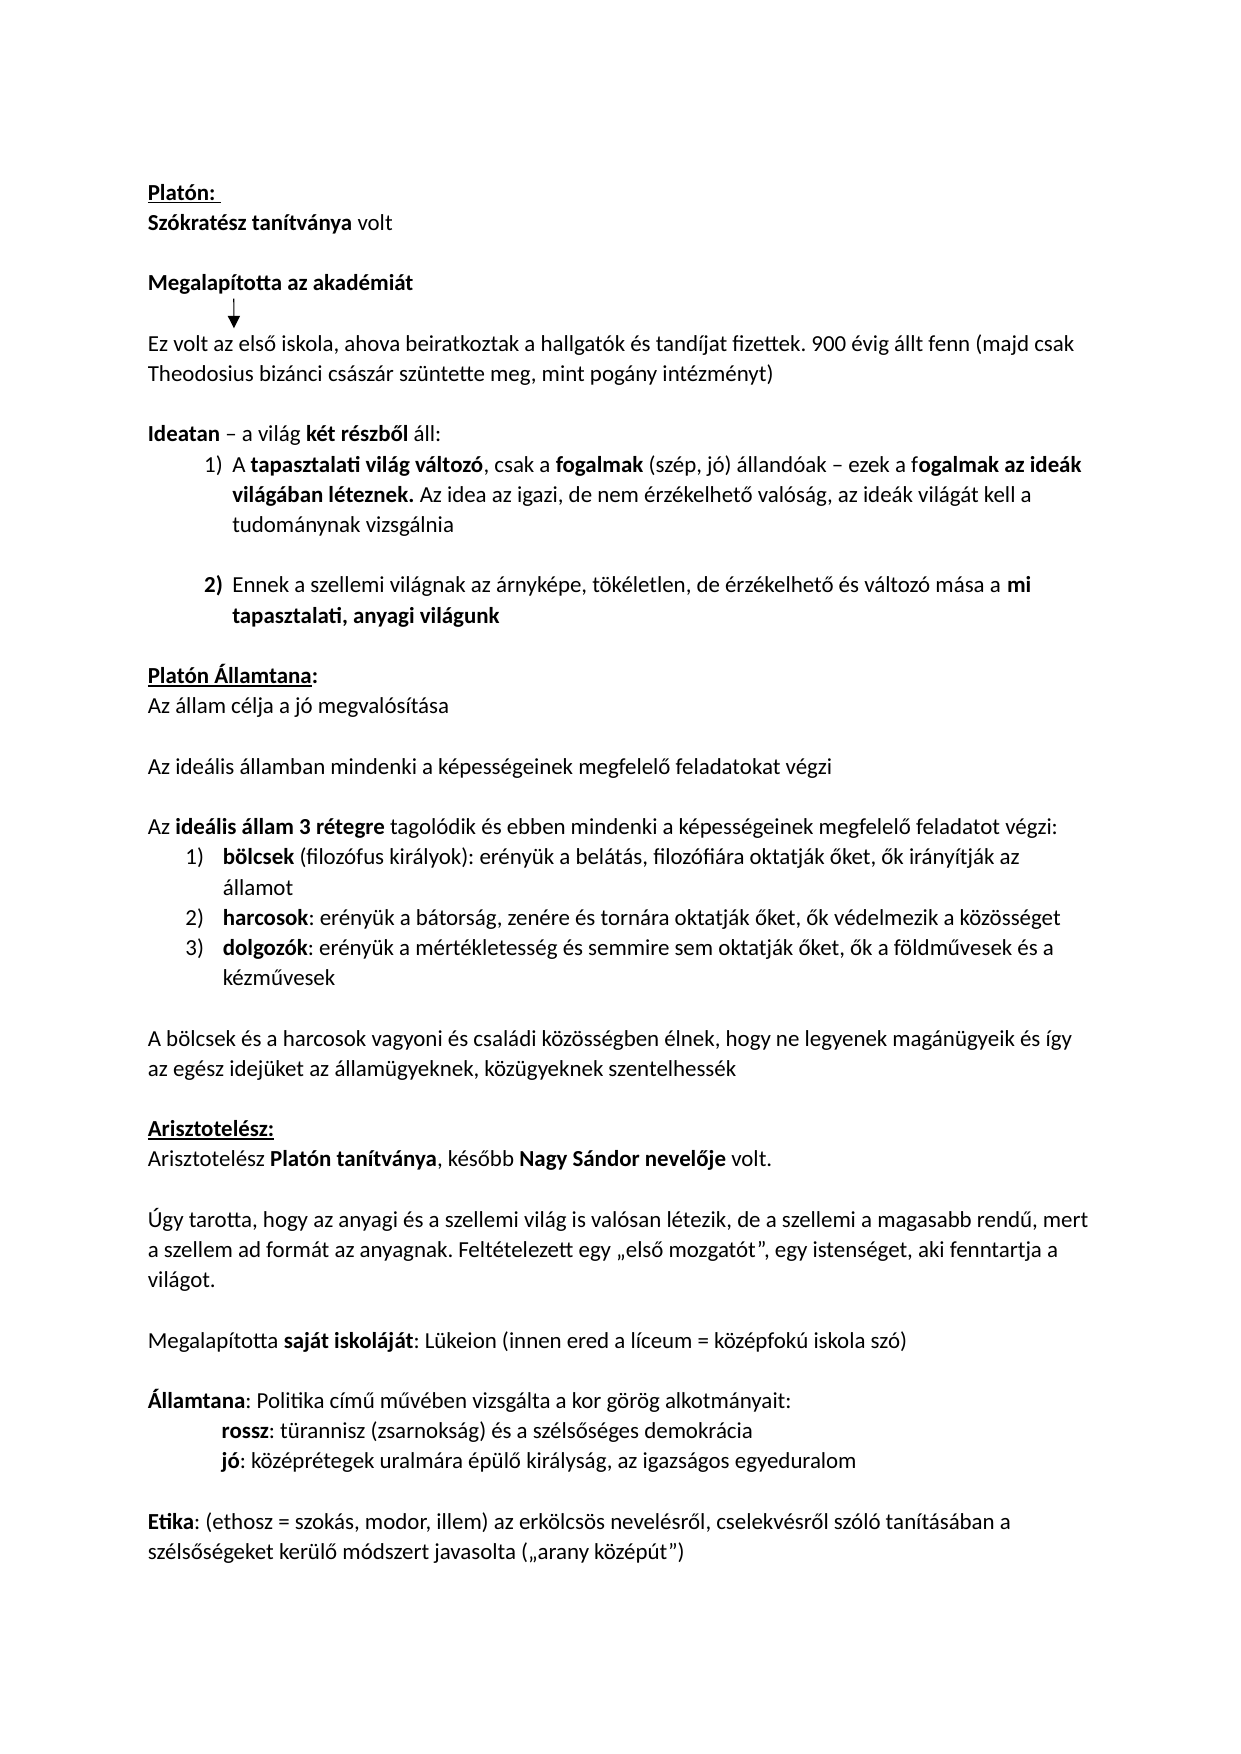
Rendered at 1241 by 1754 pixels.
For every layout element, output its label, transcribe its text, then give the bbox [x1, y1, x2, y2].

text Megalapította az akadémiát [148, 268, 1093, 296]
text Az állam célja a jó megvalósítása [148, 691, 1093, 719]
text rossz: türannisz (zsarnokság) és a szélsőséges demokrácia [148, 1416, 1093, 1444]
text Az ideális állam 3 rétegre tagolódik és ebben mindenki a képességeinek megfelelő feladatot végzi: [148, 812, 1093, 840]
list bölcsek (filozófus királyok): erényük a belátás, filozófiára oktatják őket, ők irányítják az államot [185, 842, 1093, 901]
text Ez volt az első iskola, ahova beiratkoztak a hallgatók és tandíjat fizettek. 900 évig állt fenn (majd csak Theodosius bizánci császár szüntette meg, mint pogány intézményt) [148, 329, 1093, 387]
text Úgy tarotta, hogy az anyagi és a szellemi világ is valósan létezik, de a szellemi a magasabb rendű, mert a szellem ad formát az anyagnak. Feltételezett egy „első mozgatót”, egy istenséget, aki fenntartja a világot. [148, 1205, 1093, 1293]
text Etika: (ethosz = szokás, modor, illem) az erkölcsös nevelésről, cselekvésről szóló tanításában a szélsőségeket kerülő módszert javasolta („arany középút”) [148, 1507, 1093, 1565]
text Platón Államtana: [148, 661, 1093, 689]
text A bölcsek és a harcosok vagyoni és családi közösségben élnek, hogy ne legyenek magánügyeik és így az egész idejüket az államügyeknek, közügyeknek szentelhessék [148, 1024, 1093, 1082]
text Arisztotelész Platón tanítványa, később Nagy Sándor nevelője volt. [148, 1144, 1093, 1172]
text Ideatan – a világ két részből áll: [148, 419, 1093, 447]
text Szókratész tanítványa volt [148, 208, 1093, 236]
text Megalapította saját iskoláját: Lükeion (innen ered a líceum = középfokú iskola szó) [148, 1326, 1093, 1354]
text Arisztotelész: [148, 1114, 1093, 1142]
list Ennek a szellemi világnak az árnyképe, tökéletlen, de érzékelhető és változó mása a mi tapasztalati, anyagi világunk [204, 571, 1093, 629]
list dolgozók: erényük a mértékletesség és semmire sem oktatják őket, ők a földművesek és a kézművesek [185, 933, 1093, 991]
text Platón: [148, 178, 1093, 206]
text Államtana: Politika című művében vizsgálta a kor görög alkotmányait: [148, 1386, 1093, 1414]
list harcosok: erényük a bátorság, zenére és tornára oktatják őket, ők védelmezik a közösséget [185, 903, 1093, 931]
list A tapasztalati világ változó, csak a fogalmak (szép, jó) állandóak – ezek a fogalmak az ideák világában léteznek. Az idea az igazi, de nem érzékelhető valóság, az ideák világát kell a tudománynak vizsgálnia [204, 450, 1093, 538]
text jó: középrétegek uralmára épülő királyság, az igazságos egyeduralom [148, 1447, 1093, 1474]
text Az ideális államban mindenki a képességeinek megfelelő feladatokat végzi [148, 752, 1093, 780]
